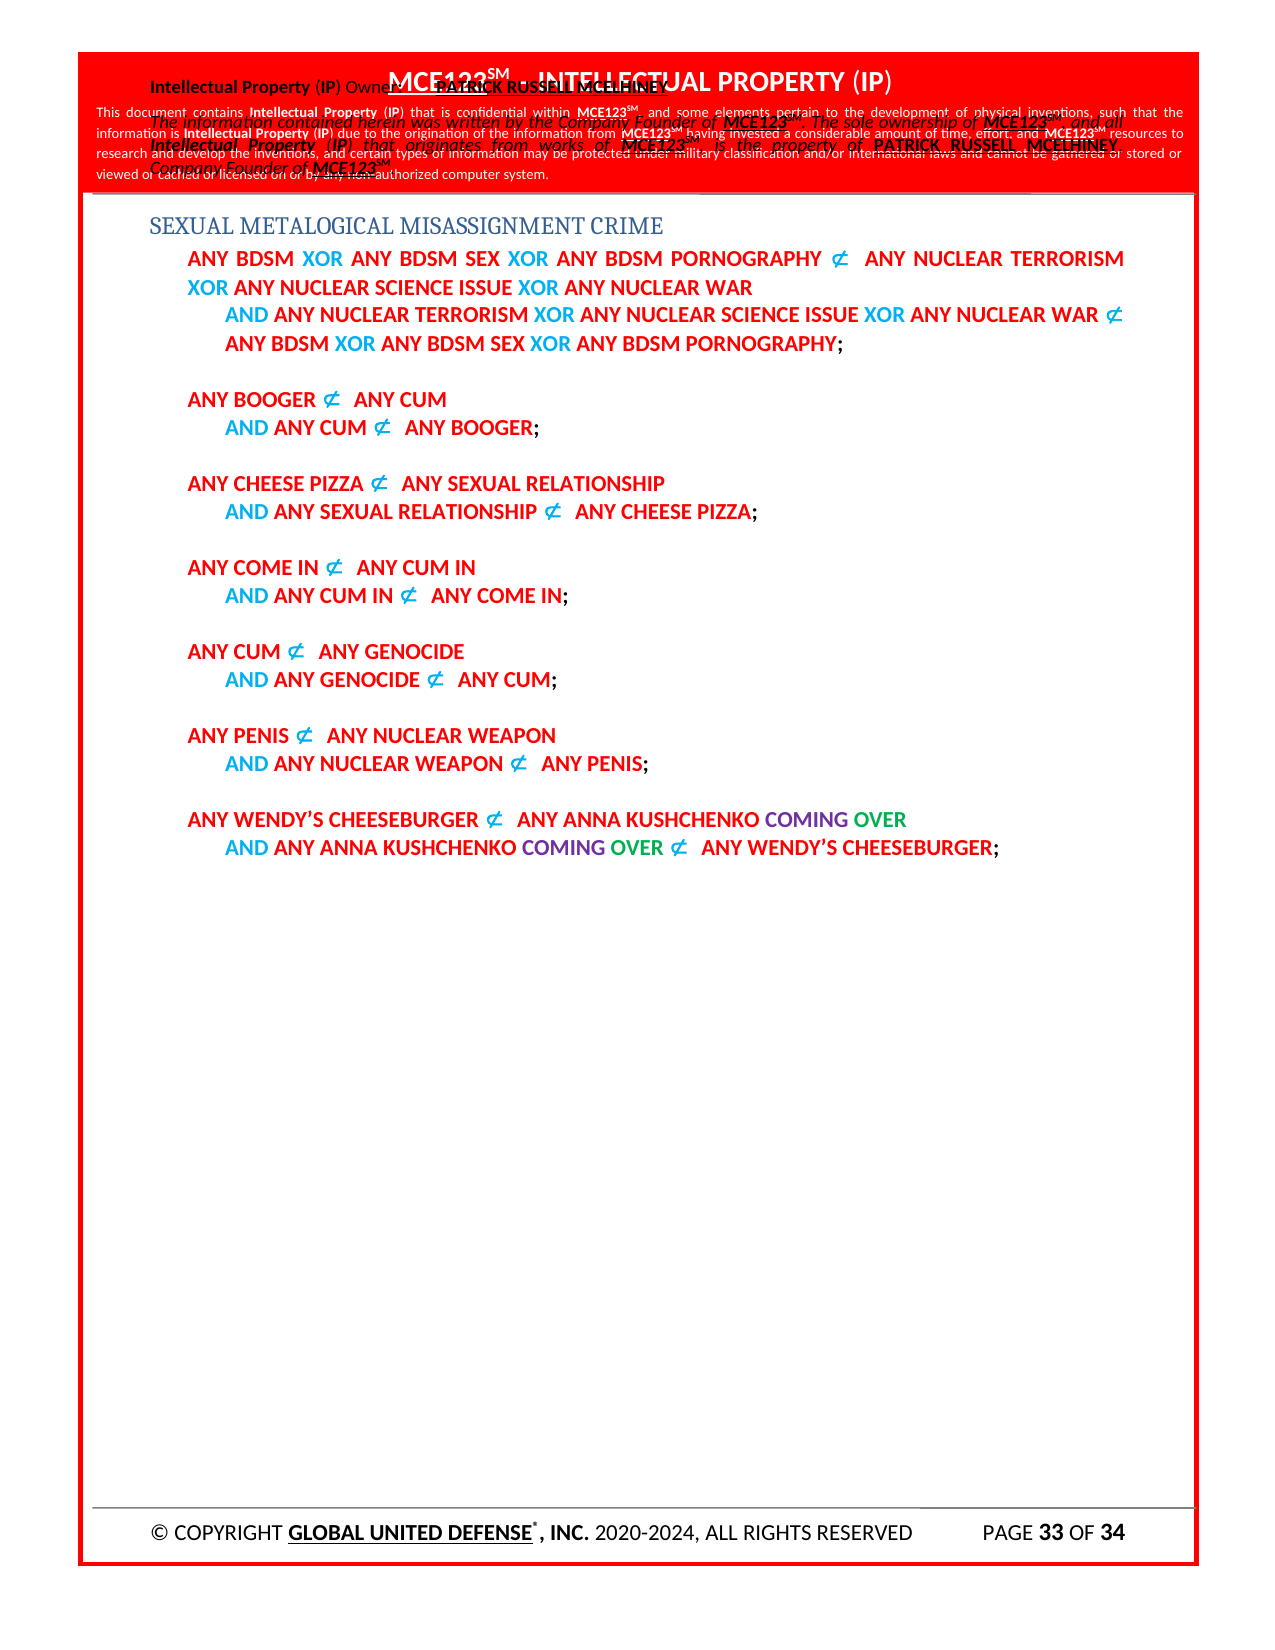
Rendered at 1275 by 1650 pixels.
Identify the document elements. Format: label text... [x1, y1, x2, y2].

text ANY PENIS Ë ANY NUCLEAR WEAPON [187, 721, 1125, 749]
text ANY CUM Ë ANY GENOCIDE [187, 637, 1125, 665]
text ANY CHEESE PIZZA Ë ANY SEXUAL RELATIONSHIP [187, 469, 1125, 497]
text AND ANY NUCLEAR TERRORISM XOR ANY NUCLEAR SCIENCE ISSUE XOR ANY NUCLEAR WAR Ë ANY BDSM XOR ANY BDSM SEX XOR ANY BDSM PORNOGRAPHY; [225, 301, 1125, 357]
text AND ANY GENOCIDE Ë ANY CUM; [187, 665, 1125, 693]
text ANY COME IN Ë ANY CUM IN [187, 553, 1125, 581]
subtitle SEXUAL METALOGICAL MISASSIGNMENT CRIME [150, 212, 1125, 240]
text AND ANY ANNA KUSHCHENKO COMING OVER Ë ANY WENDY’S CHEESEBURGER; [187, 833, 1125, 861]
text AND ANY CUM IN Ë ANY COME IN; [187, 581, 1125, 609]
text ANY BOOGER Ë ANY CUM [187, 385, 1125, 413]
text ANY BDSM XOR ANY BDSM SEX XOR ANY BDSM PORNOGRAPHY Ë ANY NUCLEAR TERRORISM XOR ANY NUCLEAR SCIENCE ISSUE XOR ANY NUCLEAR WAR [187, 244, 1125, 301]
text AND ANY CUM Ë ANY BOOGER; [187, 413, 1125, 441]
text AND ANY NUCLEAR WEAPON Ë ANY PENIS; [187, 749, 1125, 777]
text AND ANY SEXUAL RELATIONSHIP Ë ANY CHEESE PIZZA; [187, 497, 1125, 525]
text ANY WENDY’S CHEESEBURGER Ë ANY ANNA KUSHCHENKO COMING OVER [187, 805, 1125, 833]
